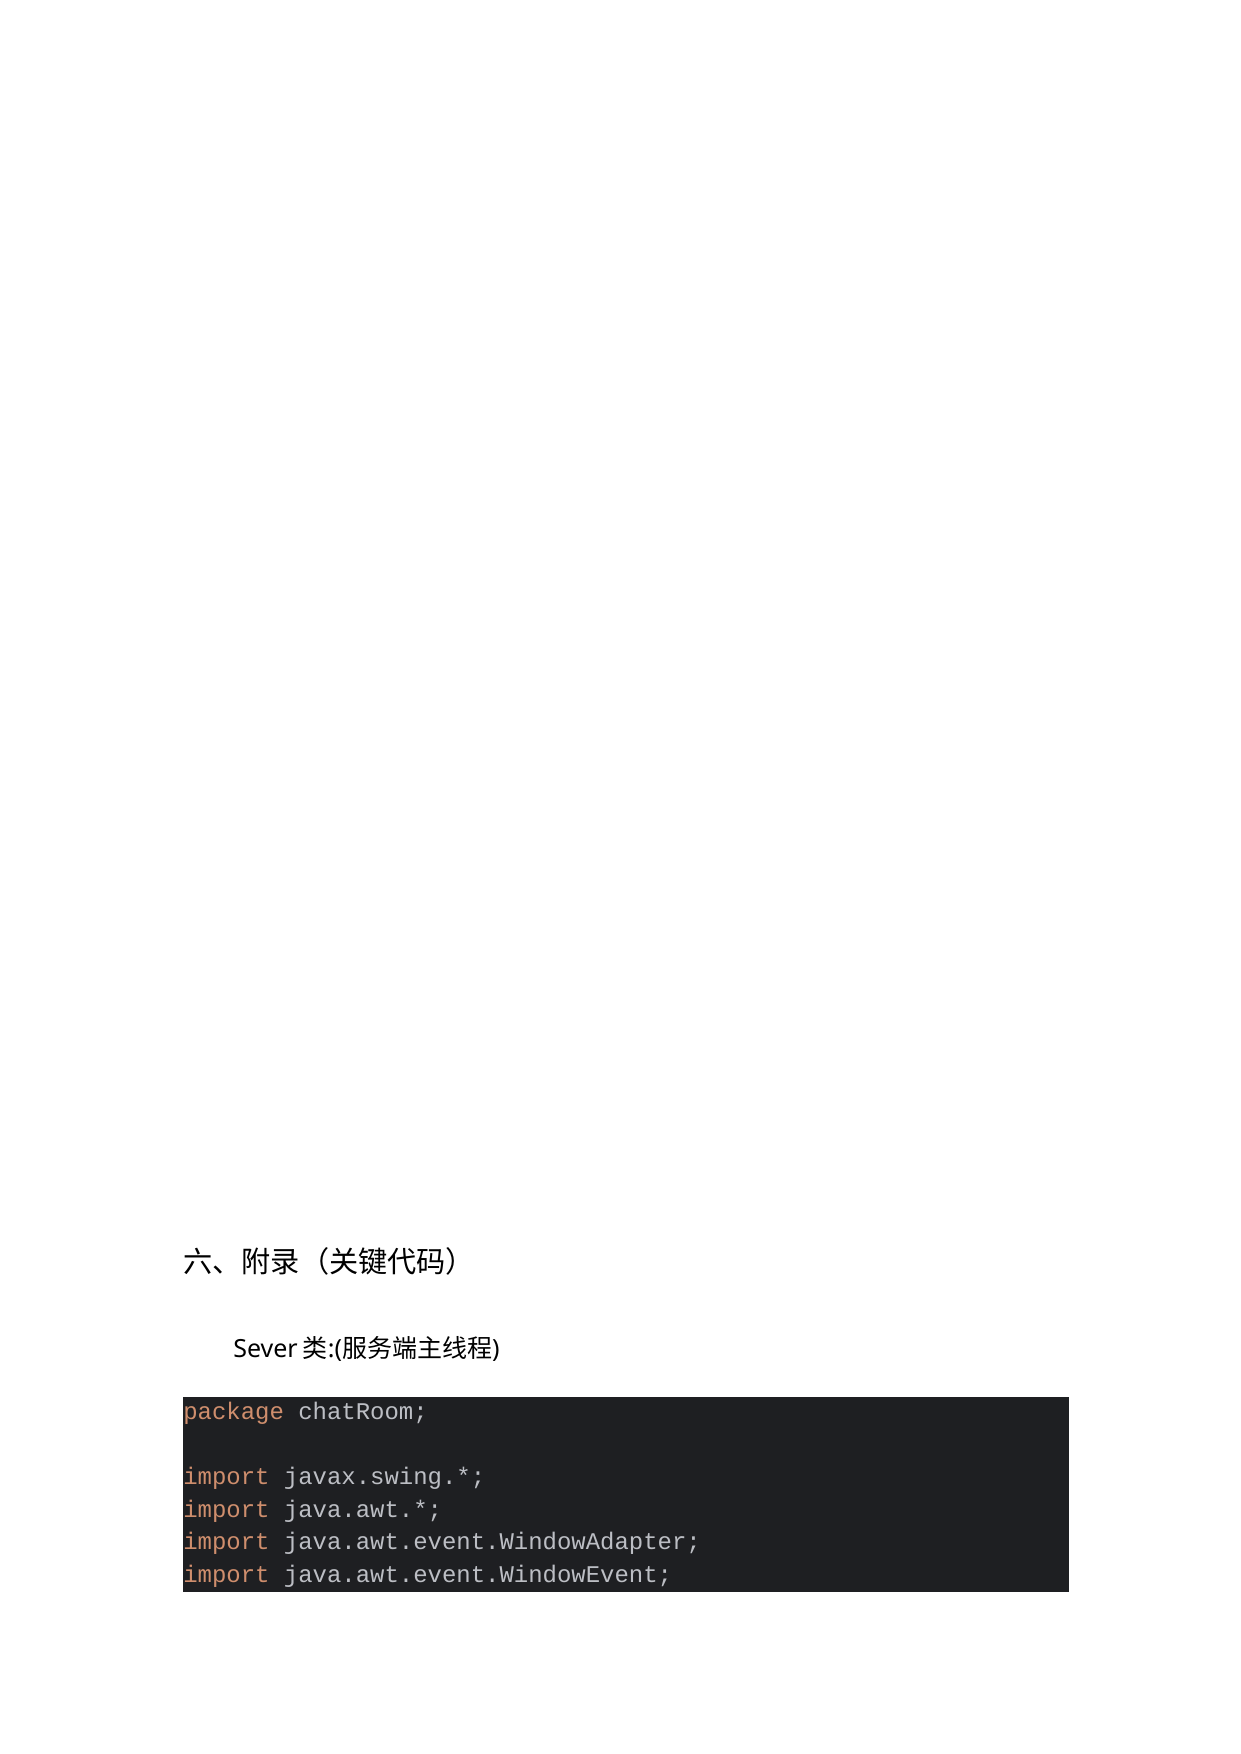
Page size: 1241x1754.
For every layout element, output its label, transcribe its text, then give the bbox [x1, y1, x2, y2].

text 六、附录（关键代码） [183, 1228, 1069, 1293]
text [183, 1397, 1069, 1592]
text Sever类:(服务端主线程) [183, 1314, 1069, 1379]
